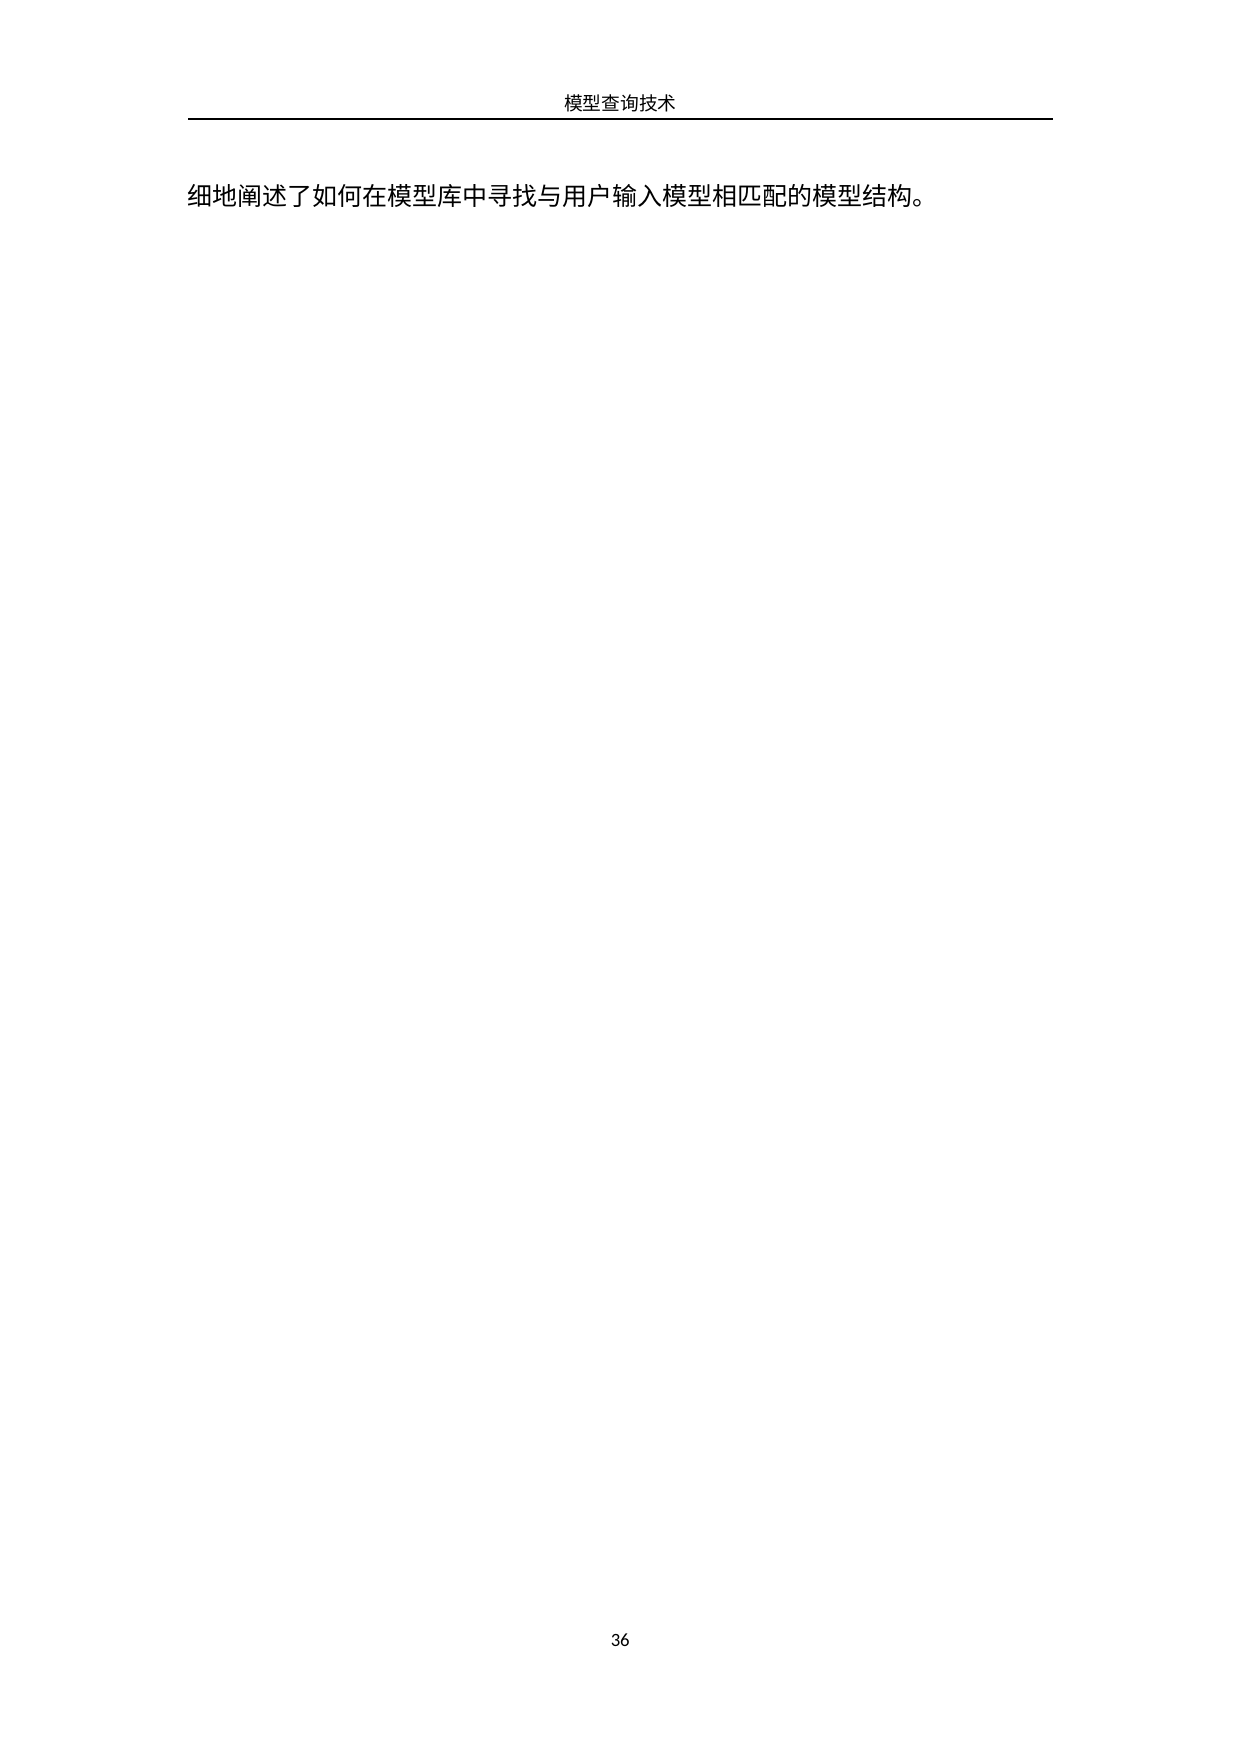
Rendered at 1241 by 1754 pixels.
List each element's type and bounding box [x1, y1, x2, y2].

text [187, 162, 1053, 227]
